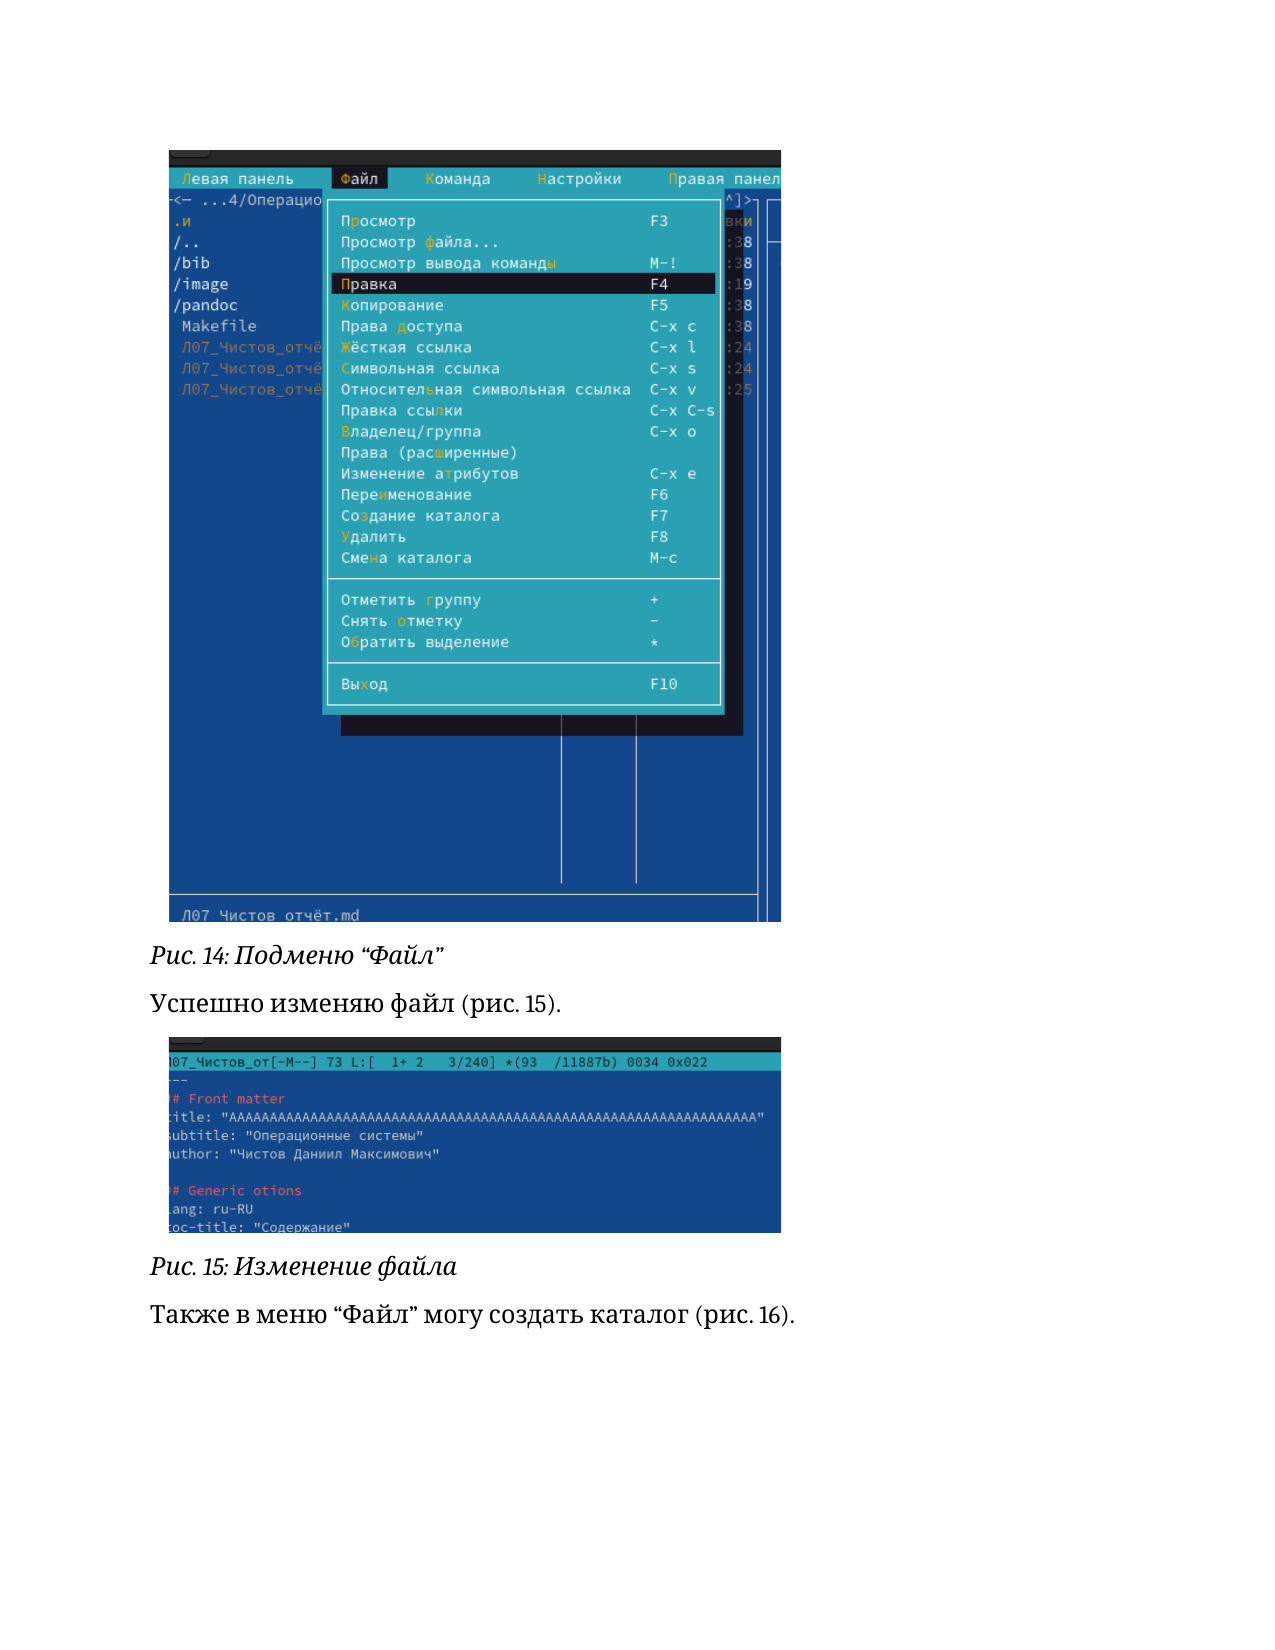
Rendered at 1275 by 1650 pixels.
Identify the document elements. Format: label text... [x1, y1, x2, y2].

text Рис. 15: Изменение файла [150, 1253, 1125, 1282]
picture [168, 150, 782, 922]
text Рис. 14: Подменю “Файл” [150, 942, 1125, 971]
picture [168, 1037, 782, 1233]
text Успешно изменяю файл (рис. 15). [150, 989, 1125, 1018]
text Также в меню “Файл” могу создать каталог (рис. 16). [150, 1301, 1125, 1329]
